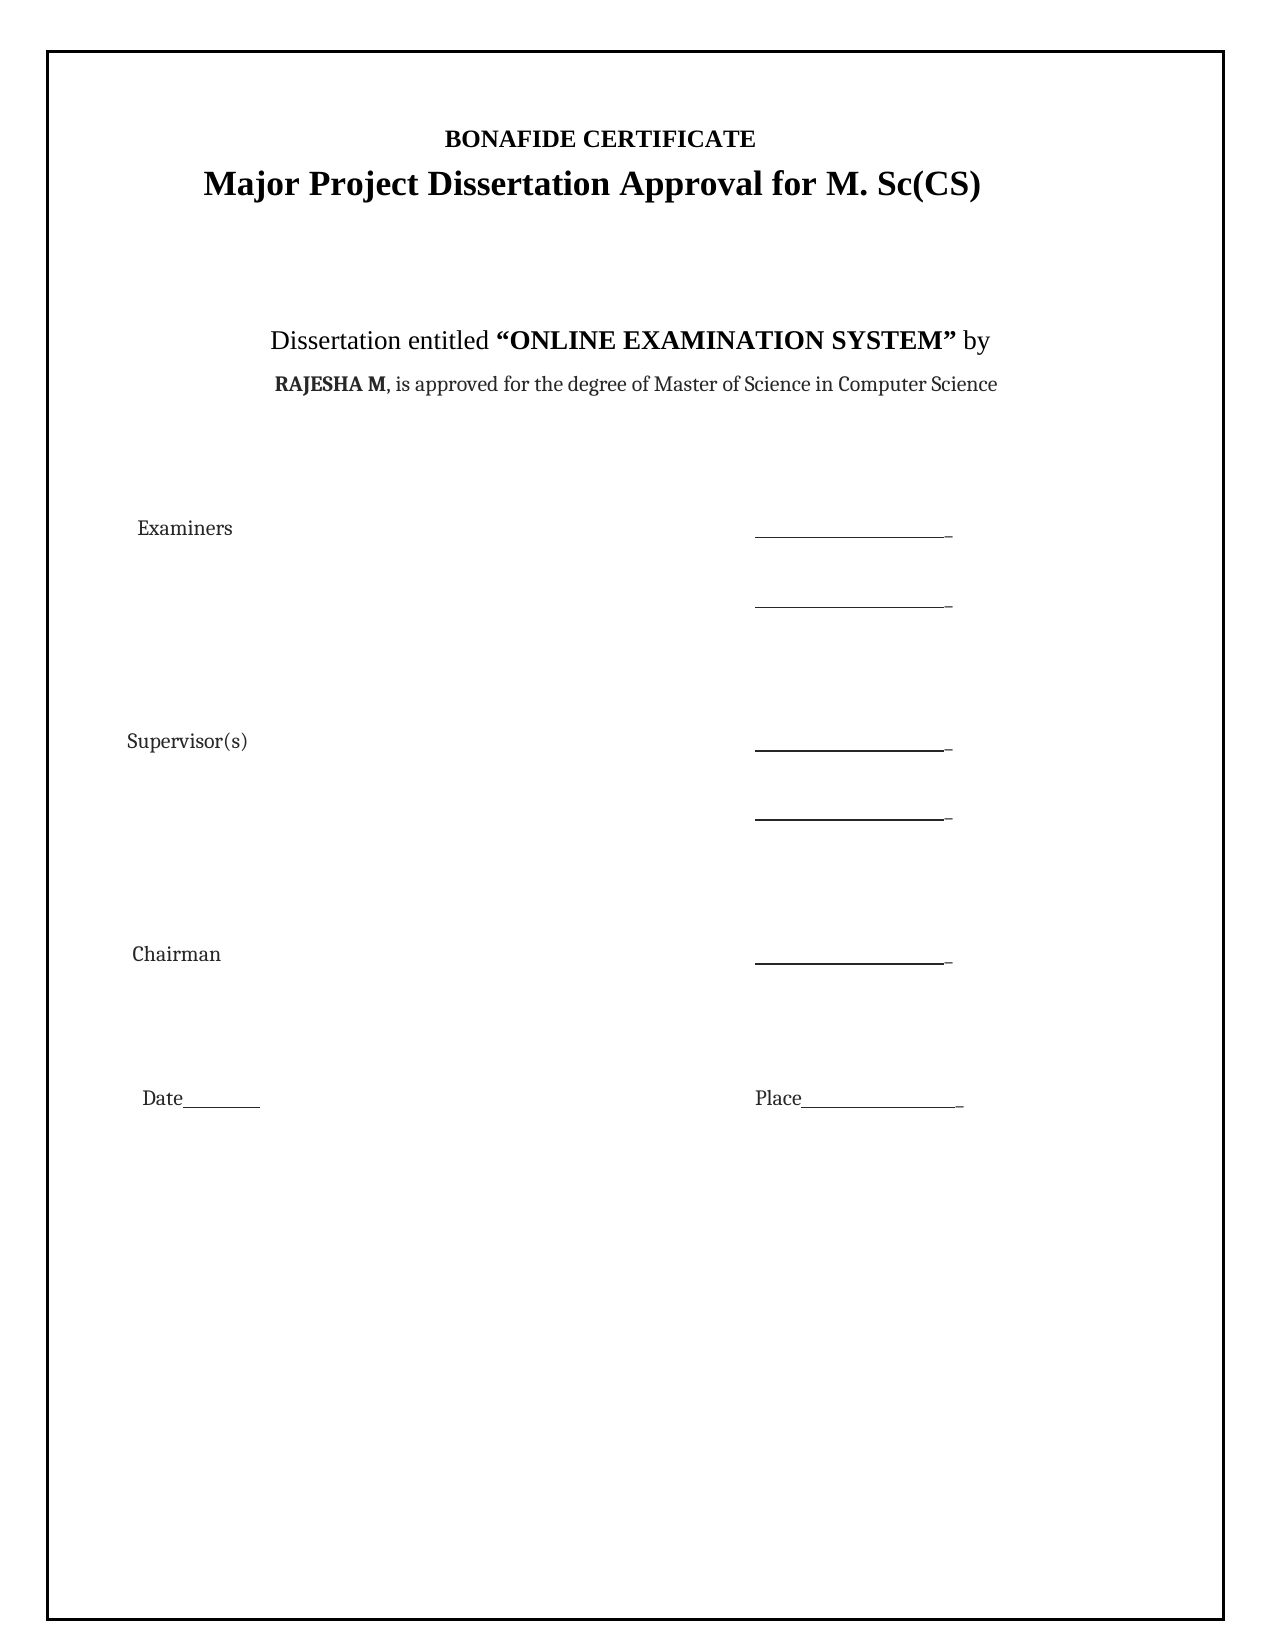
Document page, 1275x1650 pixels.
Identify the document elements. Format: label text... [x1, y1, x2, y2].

text BONAFIDE CERTIFICATE [111, 124, 1090, 153]
text Major Project Dissertation Approval for M. Sc(CS) [94, 162, 1090, 203]
text Supervisor(s) _ [127, 729, 1189, 754]
text Date Place _ [142, 1086, 1189, 1111]
text _ [755, 798, 1189, 823]
text Chairman _ [132, 942, 1189, 967]
text _ [755, 585, 1189, 610]
text Dissertation entitled “ONLINE EXAMINATION SYSTEM” by [163, 324, 1097, 356]
text RAJESHA M, is approved for the degree of Master of Science in Computer Science [274, 372, 1189, 397]
text Examiners _ [137, 515, 1189, 540]
